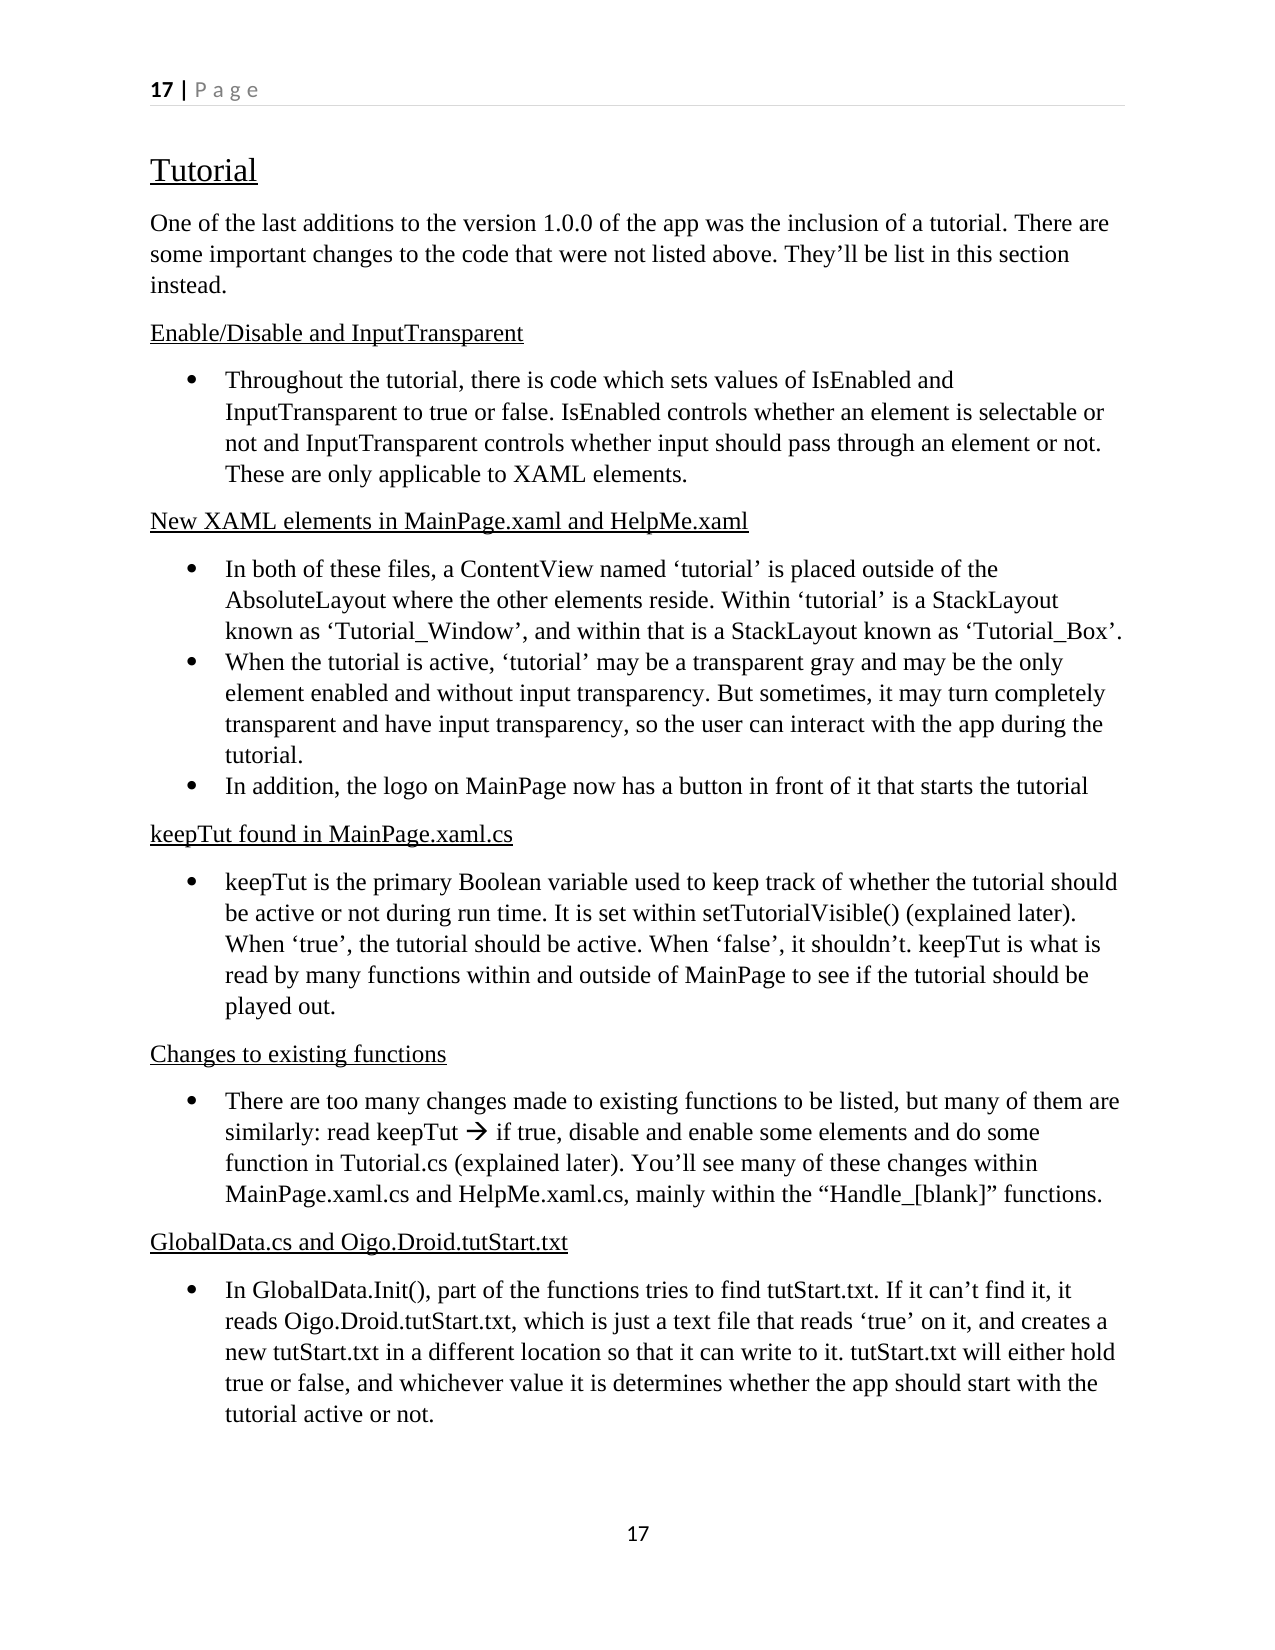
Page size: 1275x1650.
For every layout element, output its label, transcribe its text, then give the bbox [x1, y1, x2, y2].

text GlobalData.cs and Oigo.Droid.tutStart.txt [150, 1227, 1125, 1256]
text keepTut found in MainPage.xaml.cs [150, 819, 1125, 848]
text One of the last additions to the version 1.0.0 of the app was the inclusion of a tutorial. There are some important changes to the code that were not listed above. They’ll be list in this section instead. [150, 208, 1125, 299]
text Changes to existing functions [150, 1039, 1125, 1067]
text New XAML elements in MainPage.xaml and HelpMe.xaml [150, 506, 1125, 535]
list There are too many changes made to existing functions to be listed, but many of them are similarly: read keepTut if true, disable and enable some elements and do some function in Tutorial.cs (explained later). You’ll see many of these changes within MainPage.xaml.cs and HelpMe.xaml.cs, mainly within the “Handle_[blank]” functions. [187, 1086, 1125, 1208]
list In addition, the logo on MainPage now has a button in front of it that starts the tutorial [187, 771, 1125, 800]
list When the tutorial is active, ‘tutorial’ may be a transparent gray and may be the only element enabled and without input transparency. But sometimes, it may turn completely transparent and have input transparency, so the user can interact with the app during the tutorial. [187, 647, 1125, 769]
list In GlobalData.Init(), part of the functions tries to find tutStart.txt. If it can’t find it, it reads Oigo.Droid.tutStart.txt, which is just a text file that reads ‘true’ on it, and creates a new tutStart.txt in a different location so that it can write to it. tutStart.txt will either hold true or false, and whichever value it is determines whether the app should start with the tutorial active or not. [187, 1275, 1125, 1428]
list Throughout the tutorial, there is code which sets values of IsEnabled and InputTransparent to true or false. IsEnabled controls whether an element is selectable or not and InputTransparent controls whether input should pass through an element or not. These are only applicable to XAML elements. [187, 366, 1125, 487]
text Enable/Disable and InputTransparent [150, 318, 1125, 347]
list In both of these files, a ContentView named ‘tutorial’ is placed outside of the AbsoluteLayout where the other elements reside. Within ‘tutorial’ is a StackLayout known as ‘Tutorial_Window’, and within that is a StackLayout known as ‘Tutorial_Box’. [187, 554, 1125, 645]
text Tutorial [150, 150, 1125, 188]
list keepTut is the primary Boolean variable used to keep track of whether the tutorial should be active or not during run time. It is set within setTutorialVisible() (explained later). When ‘true’, the tutorial should be active. When ‘false’, it shouldn’t. keepTut is what is read by many functions within and outside of MainPage to see if the tutorial should be played out. [187, 867, 1125, 1020]
